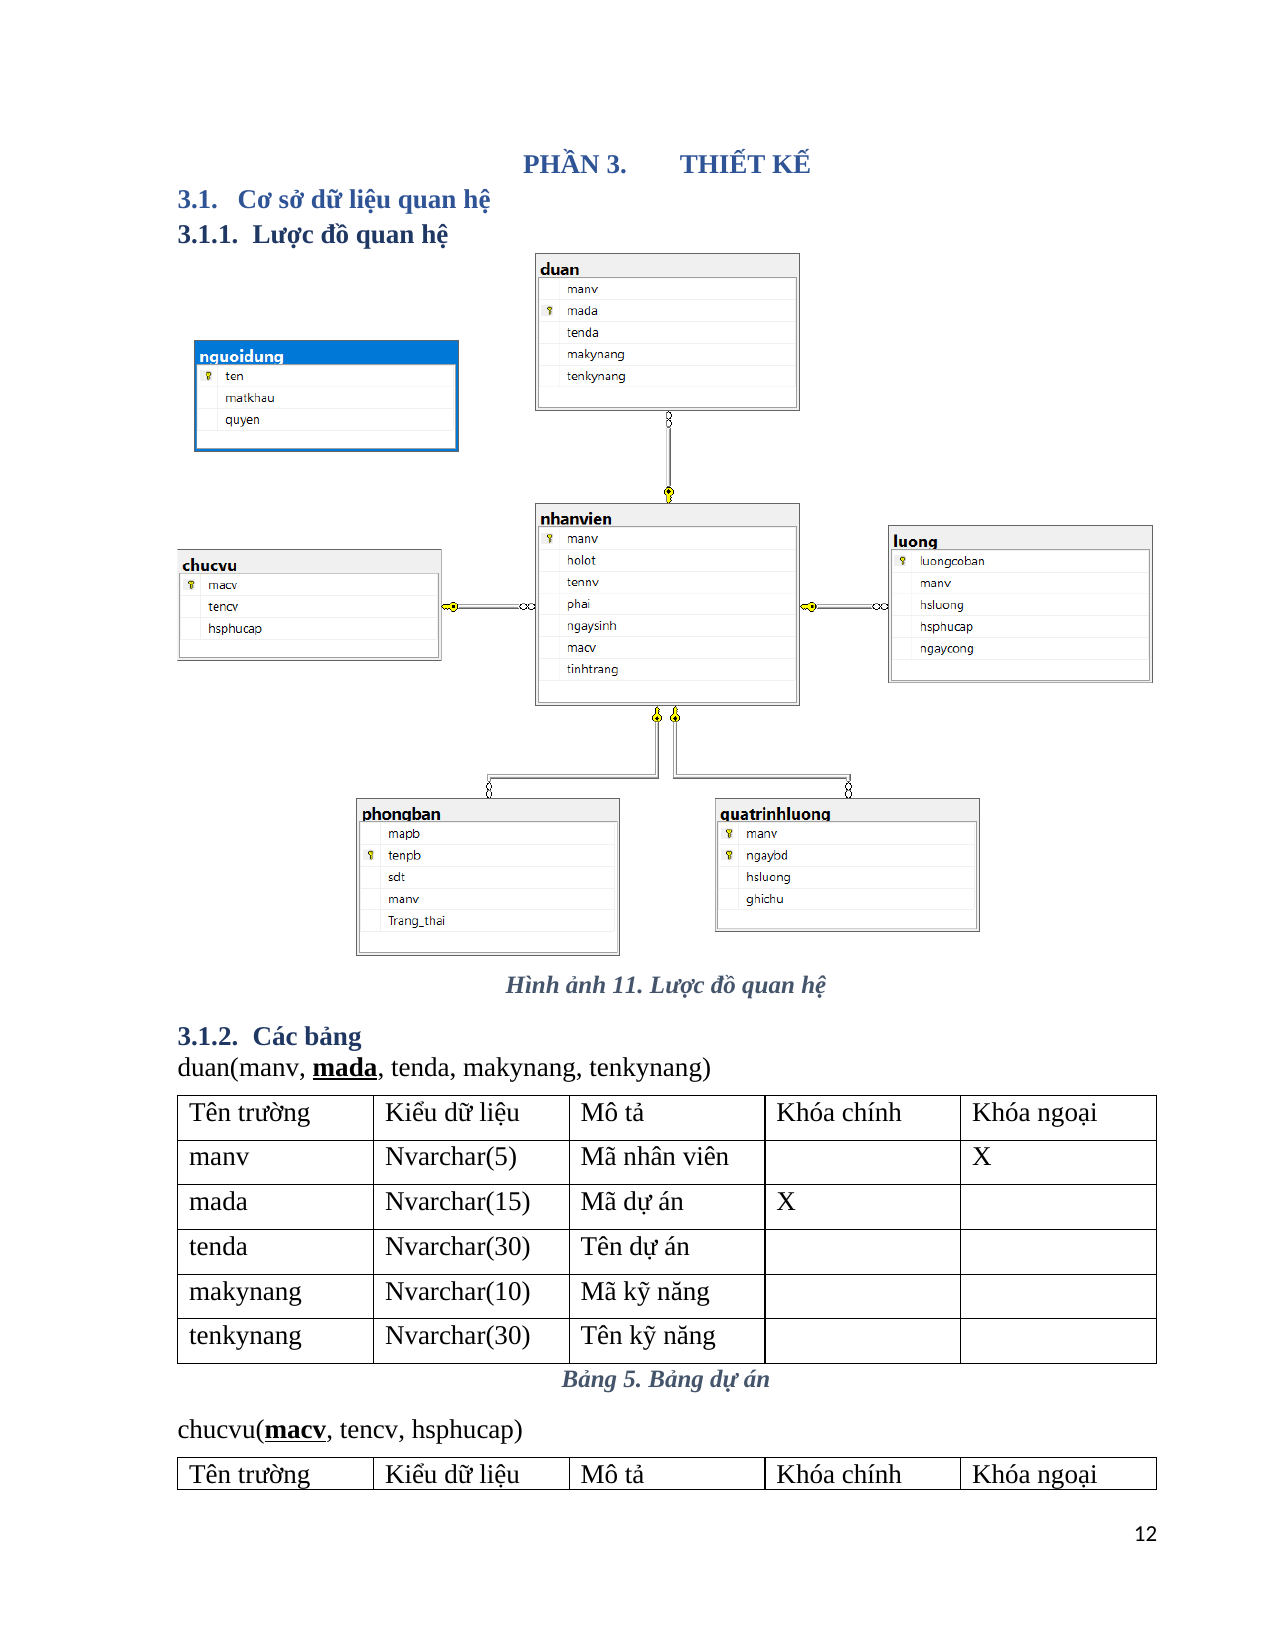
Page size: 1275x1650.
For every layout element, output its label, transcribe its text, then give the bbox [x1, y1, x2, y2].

text Bảng 5. Bảng dự án [177, 1364, 1157, 1393]
subtitle THIẾT KẾ [177, 148, 1157, 179]
table_cell X [766, 1185, 960, 1229]
table_cell Nvarchar(15) [374, 1185, 569, 1229]
table_cell [961, 1275, 1156, 1318]
table_cell Tên kỹ năng [570, 1319, 764, 1363]
picture [177, 249, 1157, 958]
table_header Khóa ngoại [961, 1458, 1156, 1489]
table_header Khóa chính [766, 1096, 960, 1139]
table_cell [961, 1230, 1156, 1273]
table_cell X [961, 1141, 1156, 1184]
table_cell [766, 1275, 960, 1318]
table_cell Nvarchar(5) [374, 1141, 569, 1184]
table_cell [766, 1230, 960, 1273]
table_cell Nvarchar(30) [374, 1230, 569, 1273]
table_cell makynang [178, 1275, 373, 1318]
table_cell [961, 1319, 1156, 1363]
table_header Kiểu dữ liệu [374, 1096, 569, 1139]
table_cell Tên dự án [570, 1230, 764, 1273]
table_cell [766, 1141, 960, 1184]
table_cell [766, 1319, 960, 1363]
table_header Tên trường [178, 1096, 373, 1139]
table_cell Nvarchar(30) [374, 1319, 569, 1363]
subtitle Các bảng [177, 1020, 1157, 1051]
table_cell Nvarchar(10) [374, 1275, 569, 1318]
table_cell manv [178, 1141, 373, 1184]
table_header Khóa chính [766, 1458, 960, 1489]
table_cell mada [178, 1185, 373, 1229]
text chucvu(macv, tencv, hsphucap) [177, 1413, 1157, 1445]
table_header Mô tả [570, 1096, 764, 1139]
subtitle Cơ sở dữ liệu quan hệ [177, 183, 1157, 214]
table_cell Mã kỹ năng [570, 1275, 764, 1318]
text duan(manv, mada, tenda, makynang, tenkynang) [177, 1051, 1157, 1082]
table_header Kiểu dữ liệu [374, 1458, 569, 1489]
table_header Khóa ngoại [961, 1096, 1156, 1139]
table_cell [961, 1185, 1156, 1229]
subtitle Lược đồ quan hệ [177, 218, 1157, 249]
text Hình ảnh 11. Lược đồ quan hệ [177, 970, 1157, 999]
table_cell Mã dự án [570, 1185, 764, 1229]
table_cell tenkynang [178, 1319, 373, 1363]
table_header Mô tả [570, 1458, 764, 1489]
table_header Tên trường [178, 1458, 373, 1489]
table_cell tenda [178, 1230, 373, 1273]
table_cell Mã nhân viên [570, 1141, 764, 1184]
